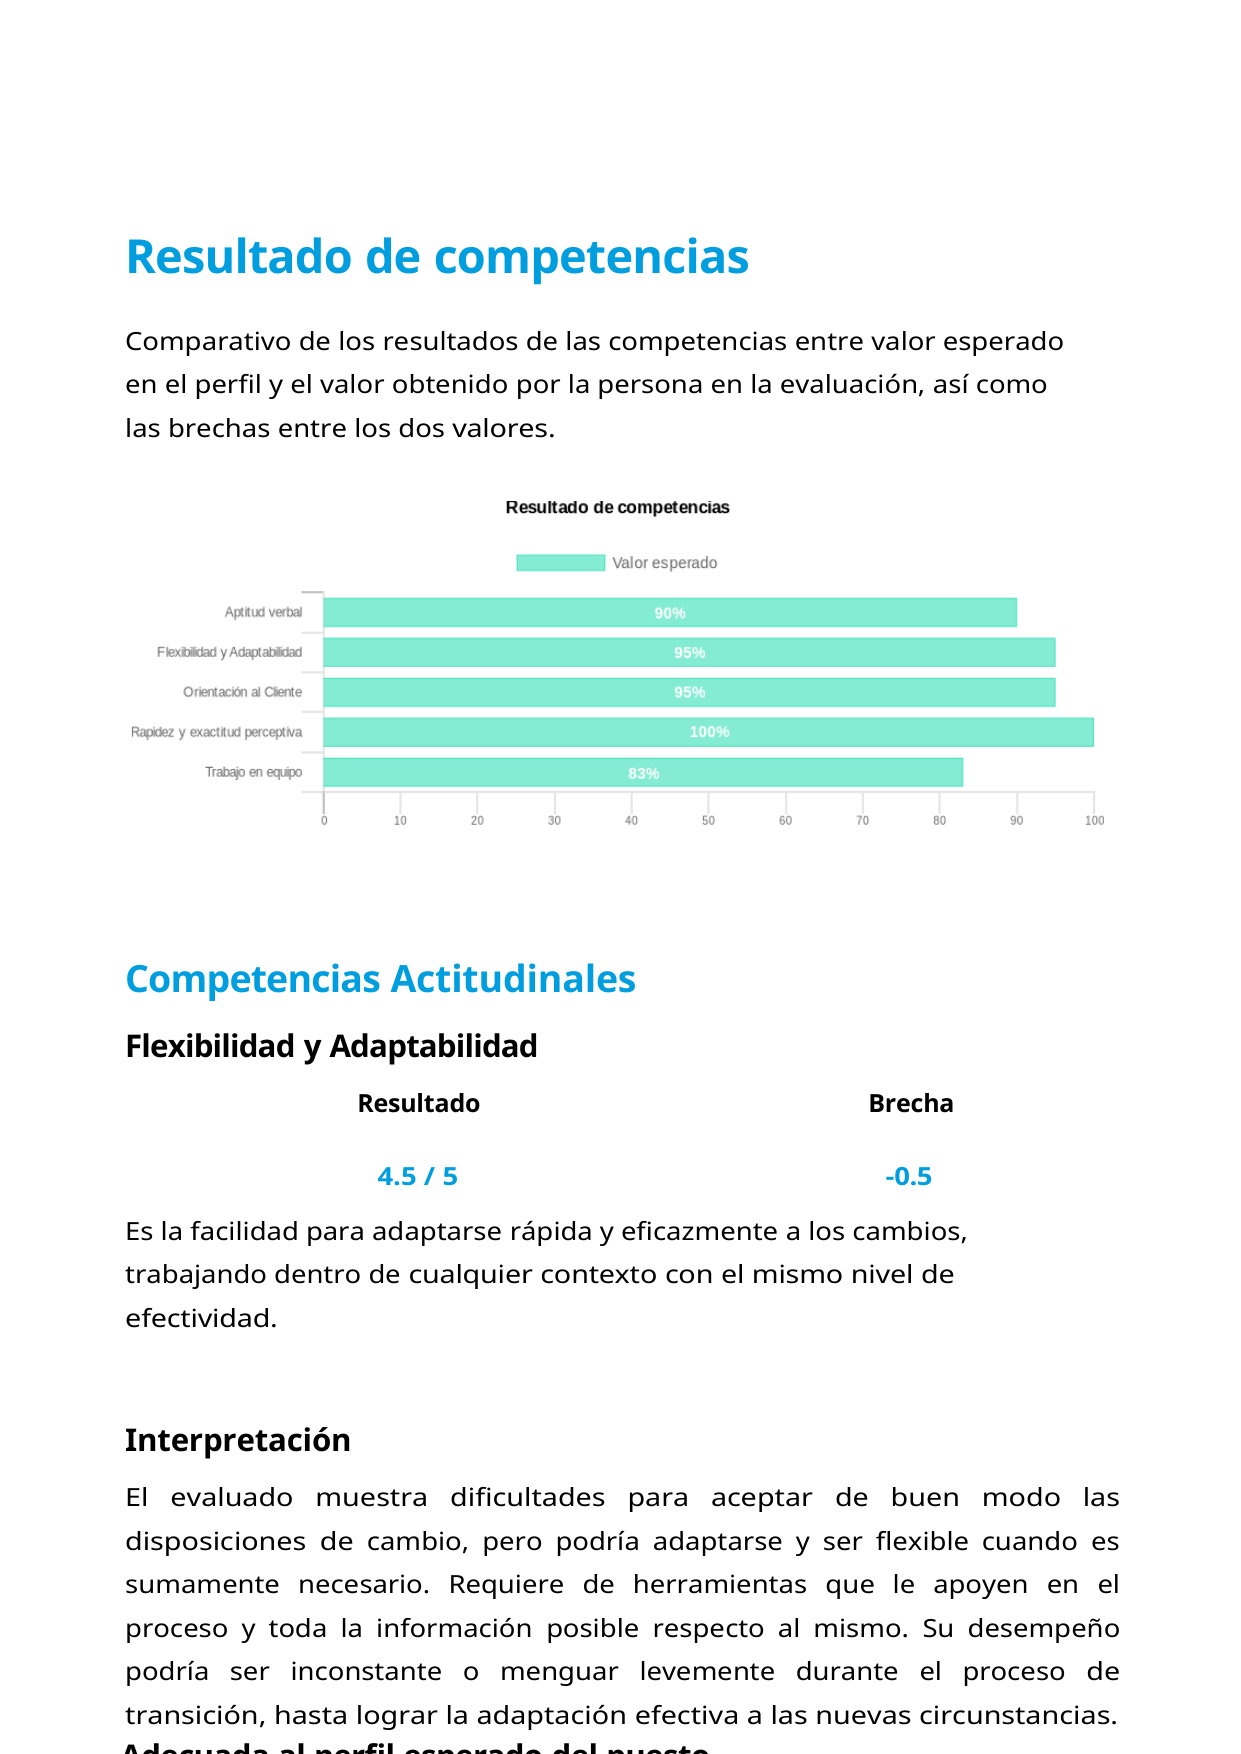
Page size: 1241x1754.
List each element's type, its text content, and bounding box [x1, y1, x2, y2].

subtitle Interpretación [125, 1418, 1240, 1460]
subtitle Competencias Actitudinales [125, 952, 1240, 1003]
subtitle Resultado Brecha [357, 1086, 1240, 1120]
subtitle Resultado de competencias [125, 223, 1240, 287]
text Es la facilidad para adaptarse rápida y eficazmente a los cambios, trabajando dentro de cualquier contexto con el mismo nivel de efectividad. [125, 1214, 1108, 1335]
text Comparativo de los resultados de las competencias entre valor esperado en el perfil y el valor obtenido por la persona en la evaluación, así como las brechas entre los dos valores. [125, 323, 1087, 444]
subtitle Flexibilidad y Adaptabilidad [125, 1024, 1240, 1066]
picture [131, 501, 1105, 825]
text 4.5 / 5 -0.5 [377, 1158, 1240, 1193]
text El evaluado muestra dificultades para aceptar de buen modo las disposiciones de cambio, pero podría adaptarse y ser flexible cuando es sumamente necesario. Requiere de herramientas que le apoyen en el proceso y toda la información posible respecto al mismo. Su desempeño podría ser inconstante o menguar levemente durante el proceso de transición, hasta lograr la adaptación efectiva a las nuevas circunstancias. [125, 1480, 1120, 1732]
